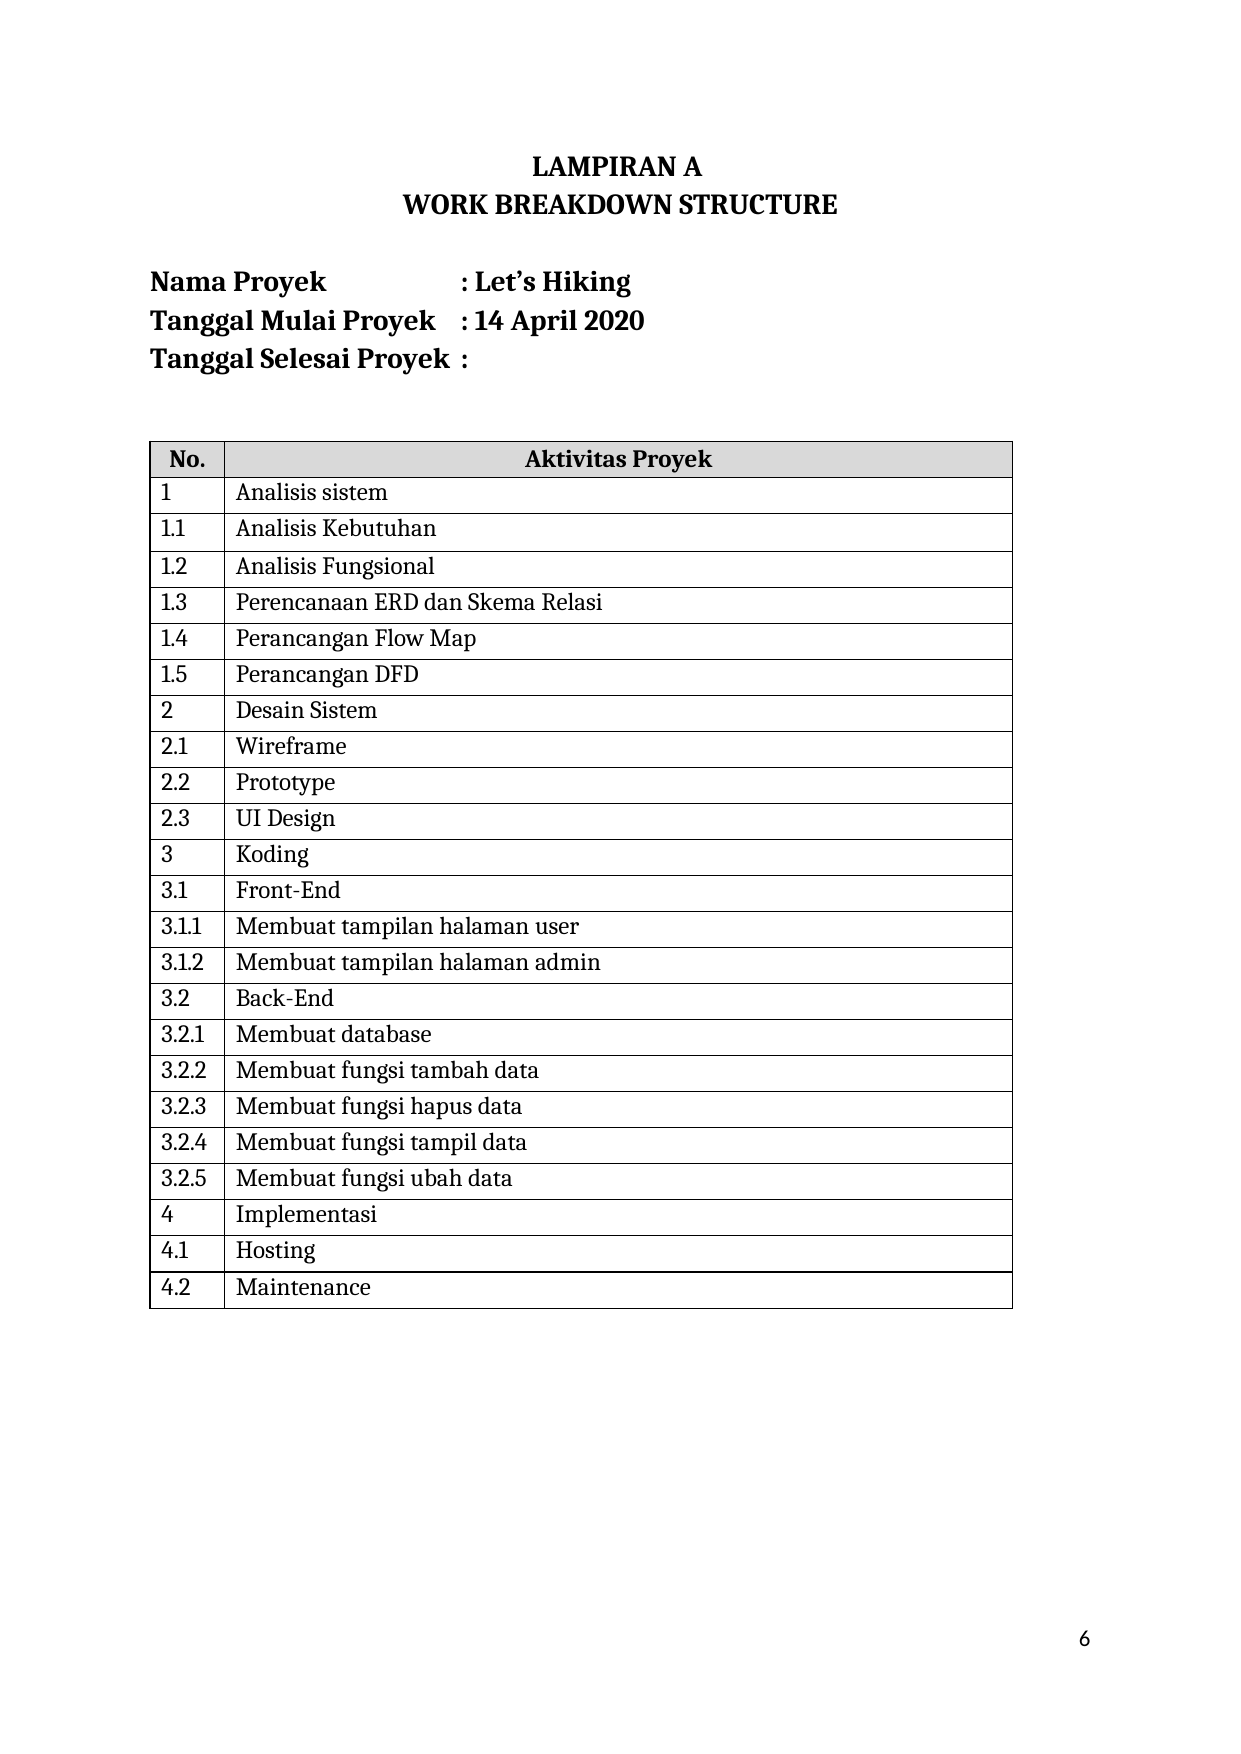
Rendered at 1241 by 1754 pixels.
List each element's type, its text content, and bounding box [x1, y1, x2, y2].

table_cell 3.2 [151, 984, 224, 1019]
table_cell Membuat fungsi ubah data [225, 1164, 1012, 1199]
table_cell 3.1.2 [151, 948, 224, 983]
table_cell 4.2 [151, 1273, 224, 1307]
table_cell Desain Sistem [225, 696, 1012, 731]
table_header Aktivitas Proyek [225, 442, 1012, 477]
list Nama Proyek : Let’s Hiking [150, 266, 1090, 299]
table_cell 4 [151, 1200, 224, 1235]
table_cell 2.3 [151, 804, 224, 839]
table_cell 2.2 [151, 768, 224, 803]
table_cell Prototype [225, 768, 1012, 803]
table_cell 1.4 [151, 624, 224, 659]
table_cell Wireframe [225, 732, 1012, 767]
list Tanggal Selesai Proyek : [150, 343, 1090, 376]
table_cell Analisis Kebutuhan [225, 514, 1012, 551]
table_cell Perancangan Flow Map [225, 624, 1012, 659]
table_cell Perancangan DFD [225, 660, 1012, 695]
table_cell Analisis sistem [225, 478, 1012, 513]
table_cell Analisis Fungsional [225, 552, 1012, 587]
table_cell Front-End [225, 876, 1012, 911]
table_cell 3.2.1 [151, 1020, 224, 1055]
table_cell Koding [225, 840, 1012, 875]
table_cell Back-End [225, 984, 1012, 1019]
table_cell Membuat database [225, 1020, 1012, 1055]
table_cell Implementasi [225, 1200, 1012, 1235]
table_cell 1 [151, 478, 224, 513]
table_cell 3.2.5 [151, 1164, 224, 1199]
table_cell 1.1 [151, 514, 224, 551]
table_cell 1.5 [151, 660, 224, 695]
table_cell 3.2.3 [151, 1092, 224, 1127]
table_cell UI Design [225, 804, 1012, 839]
table_cell Membuat tampilan halaman admin [225, 948, 1012, 983]
table_cell 3.2.2 [151, 1056, 224, 1091]
table_cell Membuat fungsi tampil data [225, 1128, 1012, 1163]
table_cell 3 [151, 840, 224, 875]
table_cell 2.1 [151, 732, 224, 767]
table_cell 3.2.4 [151, 1128, 224, 1163]
table_cell 2 [151, 696, 224, 731]
table_cell 3.1 [151, 876, 224, 911]
table_cell Membuat tampilan halaman user [225, 912, 1012, 947]
list LAMPIRAN A WORK BREAKDOWN STRUCTURE [150, 150, 1090, 222]
table_cell Perencanaan ERD dan Skema Relasi [225, 588, 1012, 623]
table_cell Membuat fungsi hapus data [225, 1092, 1012, 1127]
table_cell 1.2 [151, 552, 224, 587]
table_cell 3.1.1 [151, 912, 224, 947]
table_cell Hosting [225, 1236, 1012, 1271]
table_cell 1.3 [151, 588, 224, 623]
table_cell Maintenance [225, 1273, 1012, 1307]
table_header No. [151, 442, 224, 477]
list Tanggal Mulai Proyek : 14 April 2020 [150, 304, 1090, 338]
table_cell 4.1 [151, 1236, 224, 1271]
table_cell Membuat fungsi tambah data [225, 1056, 1012, 1091]
